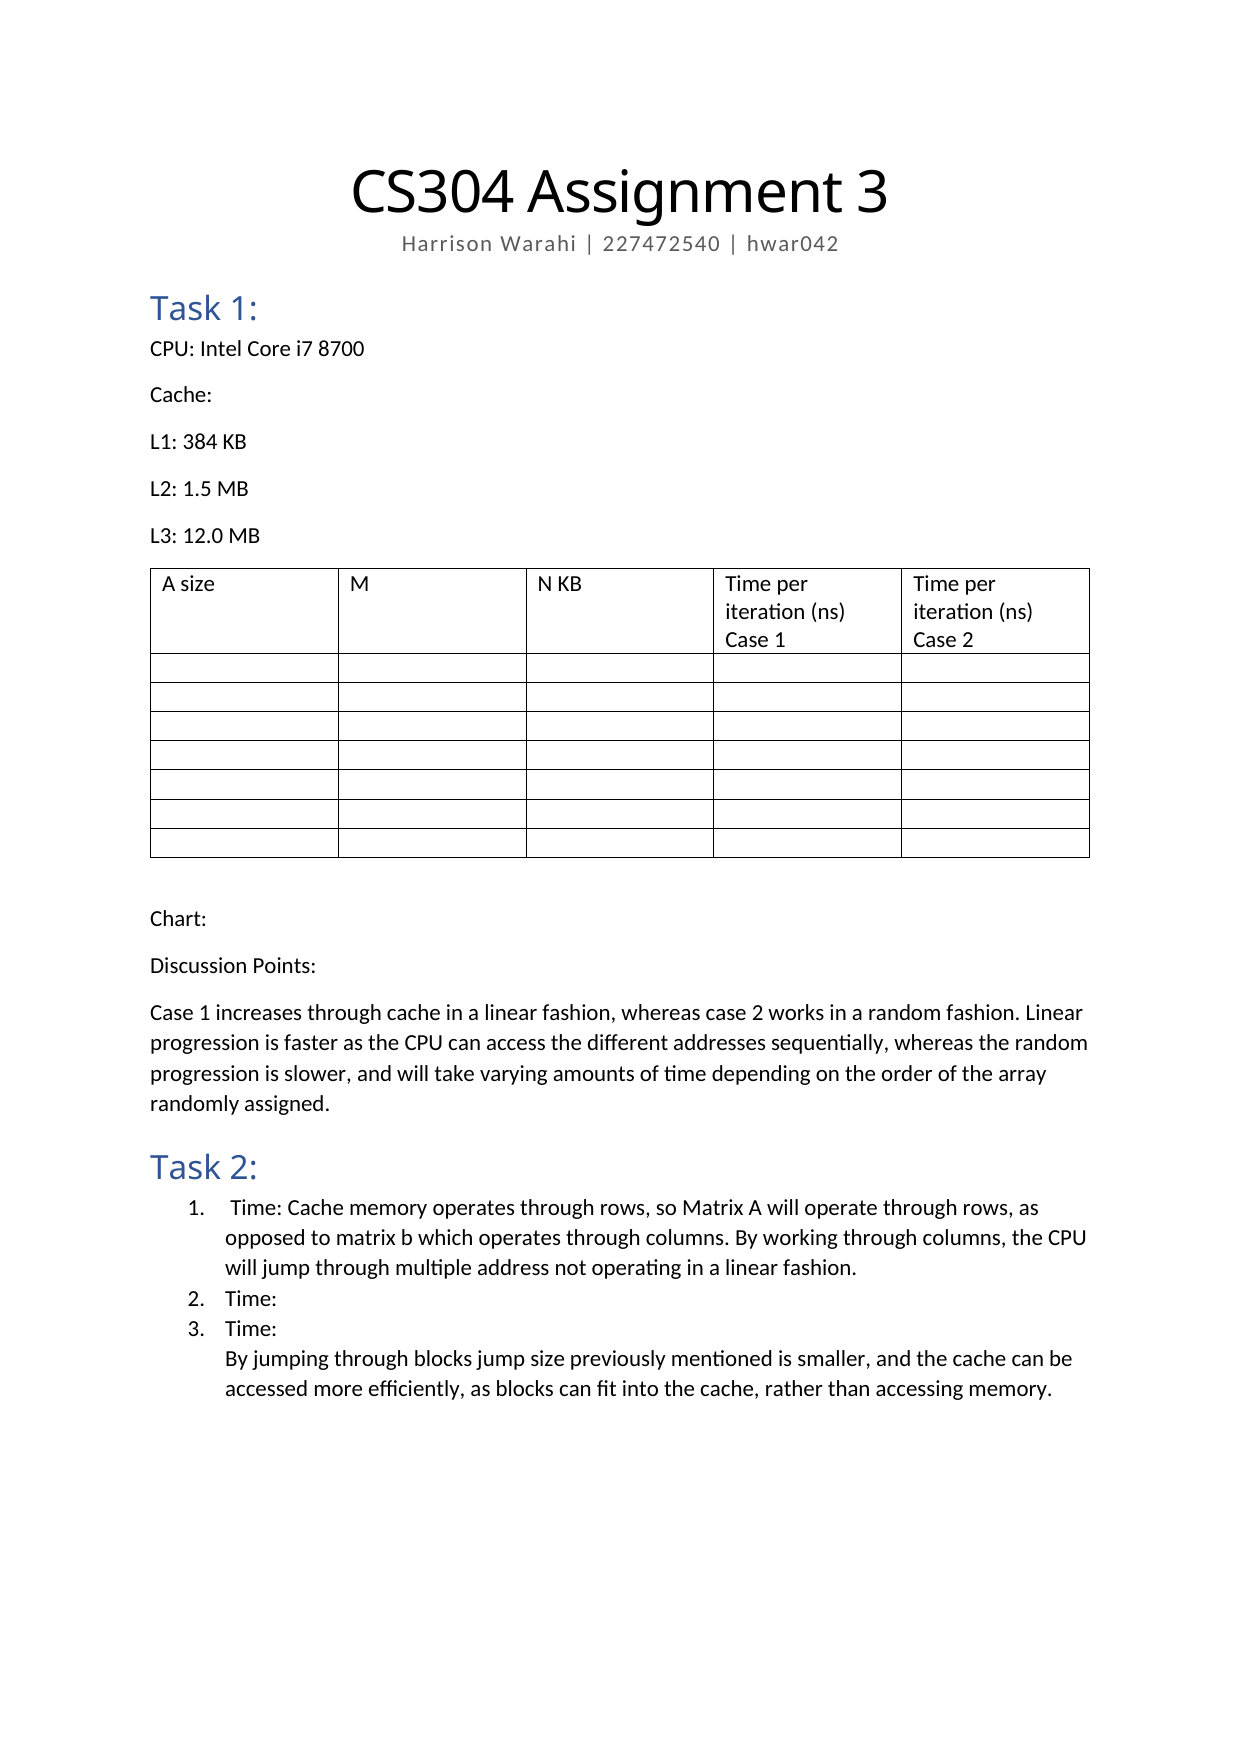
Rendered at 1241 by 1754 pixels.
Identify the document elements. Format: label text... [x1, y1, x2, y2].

table_cell [902, 800, 1089, 827]
text Discussion Points: [150, 951, 1090, 979]
table_cell [151, 654, 338, 682]
list Time: [187, 1314, 1090, 1342]
table_cell [527, 683, 713, 711]
table_cell [714, 654, 901, 682]
table_cell [527, 829, 713, 857]
text L1: 384 KB [150, 427, 1090, 455]
table_header N KB [527, 569, 713, 653]
table_cell [714, 683, 901, 711]
subtitle Harrison Warahi | 227472540 | hwar042 [150, 229, 1090, 257]
table_cell [527, 800, 713, 827]
table_cell [902, 683, 1089, 711]
table_cell [339, 829, 526, 857]
list By jumping through blocks jump size previously mentioned is smaller, and the cache can be accessed more efficiently, as blocks can fit into the cache, rather than accessing memory. [225, 1344, 1090, 1402]
text Cache: [150, 381, 1090, 408]
table_header M [339, 569, 526, 653]
table_cell [714, 829, 901, 857]
table_cell [527, 770, 713, 798]
table_cell [902, 712, 1089, 740]
table_cell [151, 800, 338, 827]
table_cell [902, 741, 1089, 769]
table_cell [902, 829, 1089, 857]
title CS304 Assignment 3 [150, 150, 1090, 229]
table_header Time per iteration (ns) Case 2 [902, 569, 1089, 653]
subtitle Task 2: [150, 1144, 1090, 1189]
table_header A size [151, 569, 338, 653]
table_cell [151, 829, 338, 857]
text L3: 12.0 MB [150, 521, 1090, 549]
table_cell [902, 654, 1089, 682]
table_cell [714, 800, 901, 827]
list Time: Cache memory operates through rows, so Matrix A will operate through rows, as opposed to matrix b which operates through columns. By working through columns, the CPU will jump through multiple address not operating in a linear fashion. [187, 1193, 1090, 1281]
table_cell [339, 654, 526, 682]
table_cell [339, 770, 526, 798]
text L2: 1.5 MB [150, 474, 1090, 502]
table_cell [151, 770, 338, 798]
table_cell [339, 683, 526, 711]
table_cell [151, 683, 338, 711]
table_cell [714, 770, 901, 798]
table_cell [527, 741, 713, 769]
table_cell [151, 741, 338, 769]
table_cell [339, 800, 526, 827]
subtitle Task 1: [150, 285, 1090, 330]
text Chart: [150, 904, 1090, 932]
table_header Time per iteration (ns) Case 1 [714, 569, 901, 653]
table_cell [339, 712, 526, 740]
table_cell [714, 741, 901, 769]
table_cell [339, 741, 526, 769]
table_cell [902, 770, 1089, 798]
list Time: [187, 1284, 1090, 1312]
table_cell [714, 712, 901, 740]
text Case 1 increases through cache in a linear fashion, whereas case 2 works in a random fashion. Linear progression is faster as the CPU can access the different addresses sequentially, whereas the random progression is slower, and will take varying amounts of time depending on the order of the array randomly assigned. [150, 998, 1090, 1117]
table_cell [527, 654, 713, 682]
table_cell [151, 712, 338, 740]
table_cell [527, 712, 713, 740]
text CPU: Intel Core i7 8700 [150, 334, 1090, 362]
